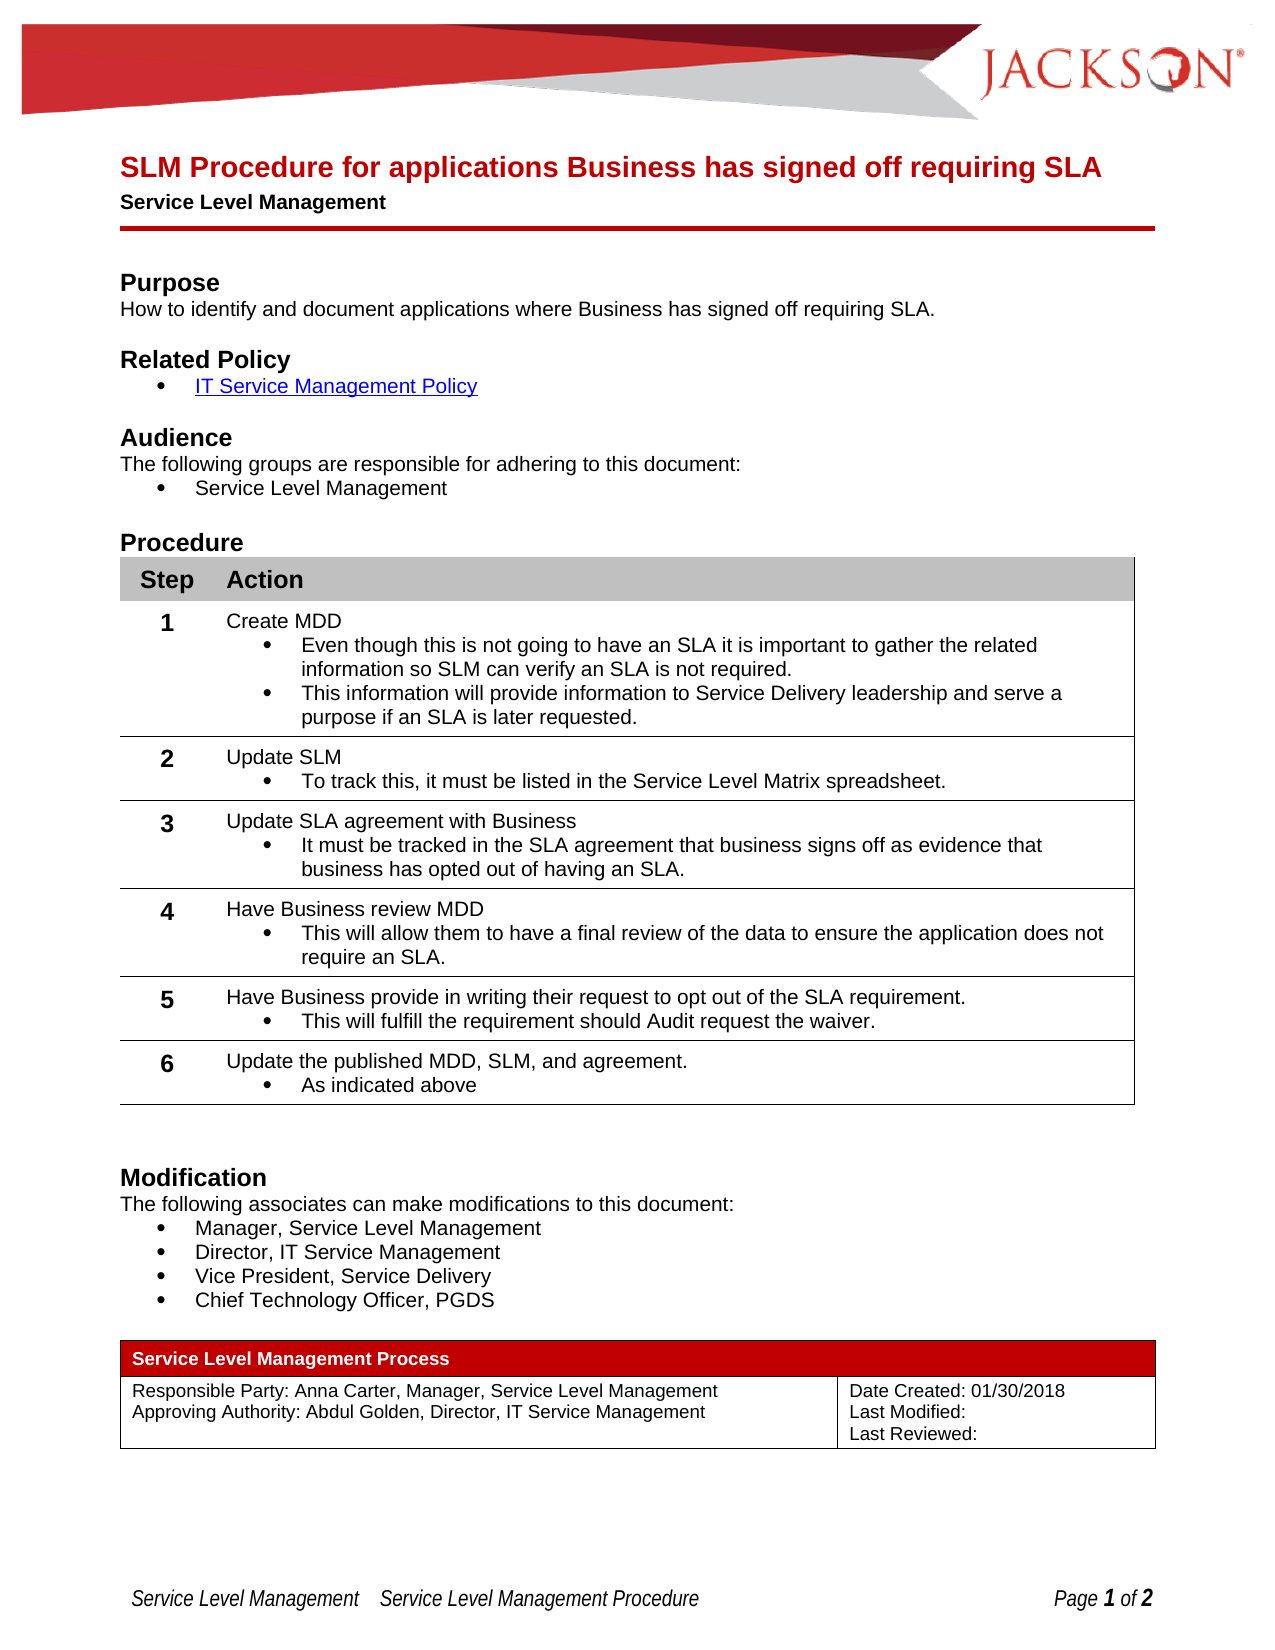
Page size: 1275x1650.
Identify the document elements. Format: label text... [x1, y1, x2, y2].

text Purpose [120, 268, 1155, 297]
text Modification [120, 1163, 1155, 1191]
table_cell Have Business provide in writing their request to opt out of the SLA requirement. This will fulfill the requirement should Audit request the waiver. [214, 977, 1134, 1040]
text Procedure [120, 528, 1155, 557]
table_header Service Level Management Process [121, 1341, 1155, 1376]
subtitle SLM Procedure for applications Business has signed off requiring SLA [120, 150, 1155, 183]
table_cell Date Created: 01/30/2018 Last Modified: Last Reviewed: [838, 1377, 1155, 1447]
table_cell Update SLA agreement with Business It must be tracked in the SLA agreement that business signs off as evidence that business has opted out of having an SLA. [214, 801, 1134, 888]
table_cell Update the published MDD, SLM, and agreement. As indicated above [214, 1041, 1134, 1104]
table_cell 6 [120, 1041, 214, 1104]
table_cell 5 [120, 977, 214, 1040]
table_cell Responsible Party: Anna Carter, Manager, Service Level Management Approving Authority: Abdul Golden, Director, IT Service Management [121, 1377, 837, 1447]
table_cell Have Business review MDD This will allow them to have a final review of the data to ensure the application does not require an SLA. [214, 889, 1134, 976]
table_cell Create MDD Even though this is not going to have an SLA it is important to gather the related information so SLM can verify an SLA is not required. This information will provide information to Service Delivery leadership and serve a purpose if an SLA is later requested. [214, 601, 1134, 736]
subtitle Service Level Management [120, 190, 1155, 226]
text Related Policy [120, 345, 1155, 374]
table_header Action [214, 557, 1134, 601]
text How to identify and document applications where Business has signed off requiring SLA. [120, 297, 1155, 321]
table_cell 3 [120, 801, 214, 888]
table_cell 2 [120, 737, 214, 800]
table_cell 4 [120, 889, 214, 976]
list IT Service Management Policy [157, 374, 1155, 398]
table_header Step [120, 557, 214, 601]
table_cell Update SLM To track this, it must be listed in the Service Level Matrix spreadsheet. [214, 737, 1134, 800]
list Chief Technology Officer, PGDS [157, 1288, 1155, 1312]
text The following groups are responsible for adhering to this document: [120, 452, 1155, 476]
text Audience [120, 423, 1155, 452]
picture [0, 3, 1264, 123]
list Director, IT Service Management [157, 1239, 1155, 1263]
text The following associates can make modifications to this document: [120, 1191, 1155, 1215]
list Service Level Management [157, 476, 1155, 500]
table_cell 1 [120, 601, 214, 736]
list Manager, Service Level Management [157, 1215, 1155, 1239]
list Vice President, Service Delivery [157, 1263, 1155, 1288]
